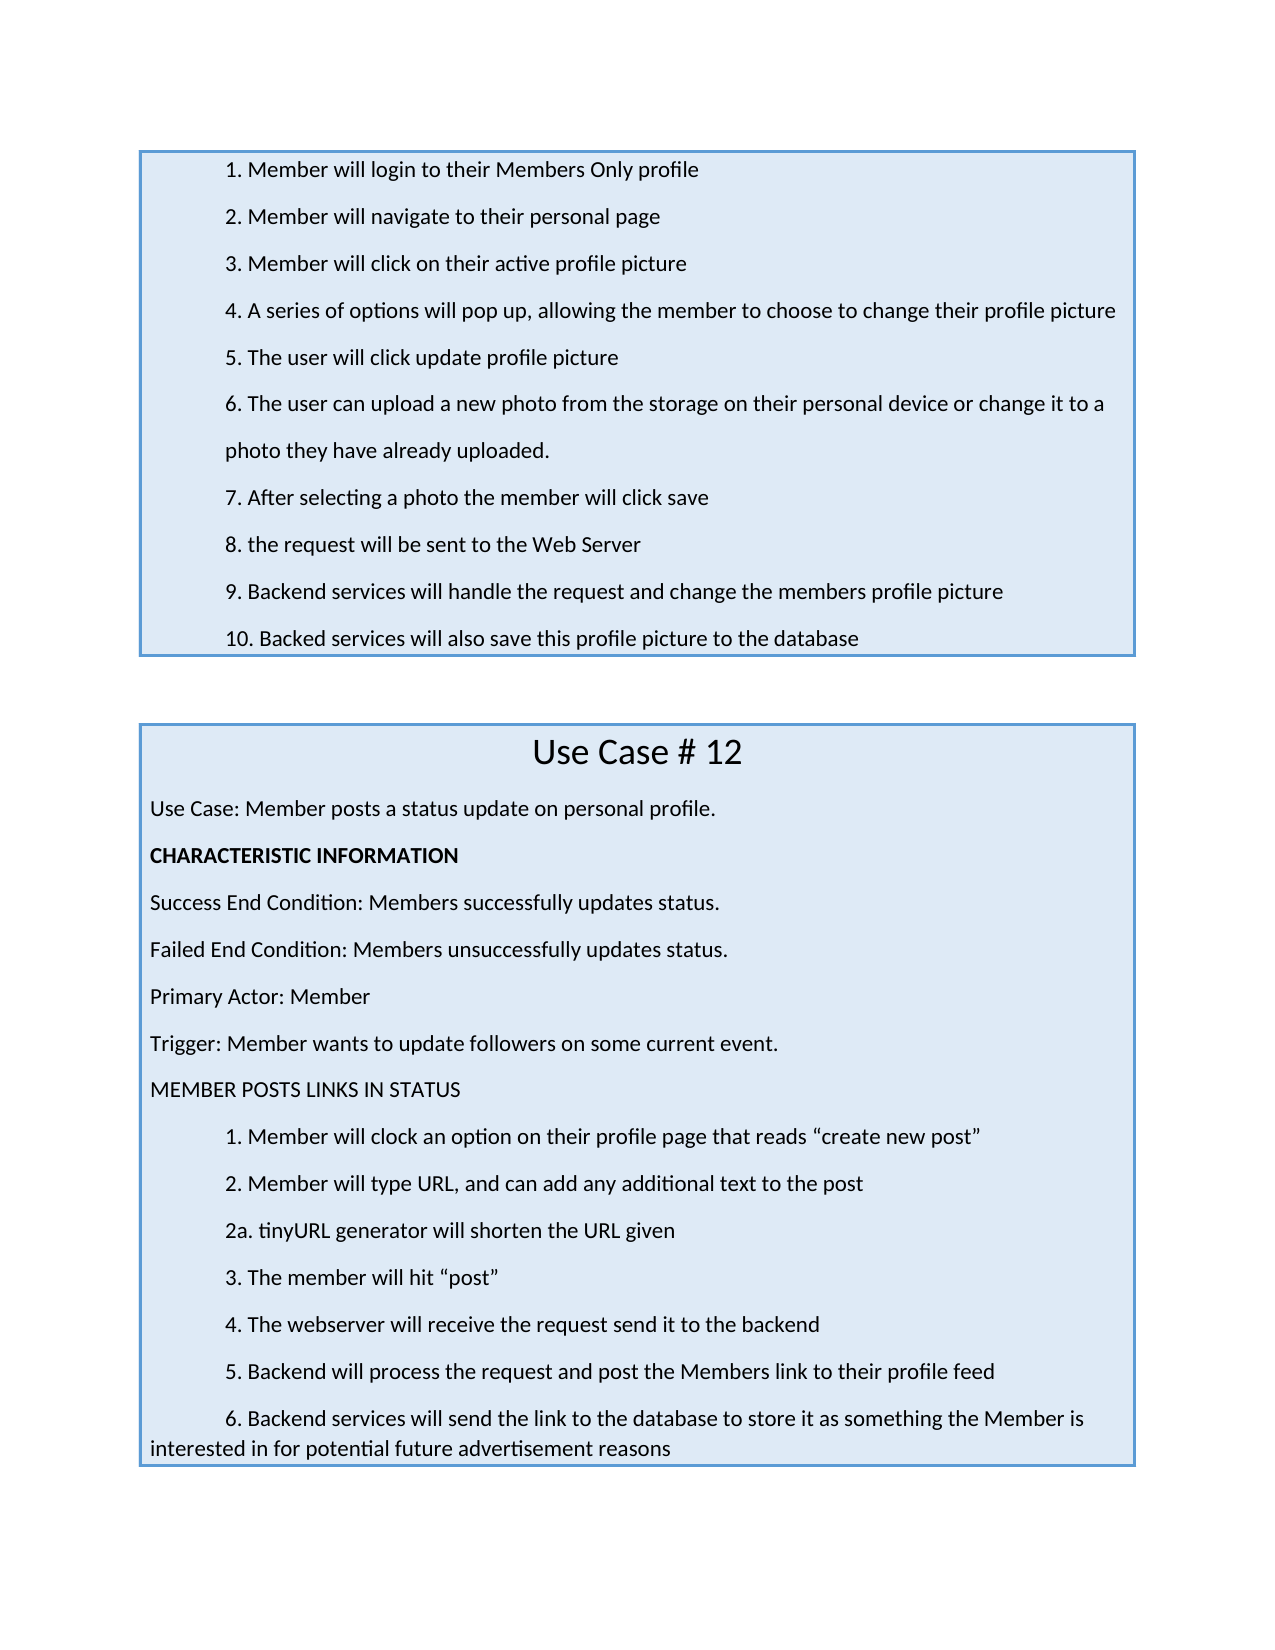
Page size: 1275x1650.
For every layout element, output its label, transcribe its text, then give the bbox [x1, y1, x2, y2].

text 8. the request will be sent to the Web Server [142, 525, 1133, 558]
text 6. The user can upload a new photo from the storage on their personal device or change it to a [142, 384, 1133, 418]
text 5. The user will click update profile picture [142, 337, 1133, 371]
text 2a. tinyURL generator will shorten the URL given [142, 1211, 1133, 1244]
text 3. Member will click on their active profile picture [142, 244, 1133, 277]
text 10. Backed services will also save this profile picture to the database [142, 619, 1133, 654]
text Success End Condition: Members successfully updates status. [142, 883, 1133, 916]
text Use Case: Member posts a status update on personal profile. [142, 789, 1133, 822]
text 2. Member will type URL, and can add any additional text to the post [142, 1164, 1133, 1197]
text 5. Backend will process the request and post the Members link to their profile feed [142, 1352, 1133, 1385]
text CHARACTERISTIC INFORMATION [142, 836, 1133, 869]
text Trigger: Member wants to update followers on some current event. [142, 1023, 1133, 1057]
text photo they have already uploaded. [142, 431, 1133, 464]
text MEMBER POSTS LINKS IN STATUS [142, 1070, 1133, 1103]
text Primary Actor: Member [142, 977, 1133, 1010]
text 4. A series of options will pop up, allowing the member to choose to change their profile picture [142, 291, 1133, 324]
text 6. Backend services will send the link to the database to store it as something the Member is interested in for potential future advertisement reasons [142, 1398, 1133, 1464]
text 4. The webserver will receive the request send it to the backend [142, 1305, 1133, 1338]
text 9. Backend services will handle the request and change the members profile picture [142, 572, 1133, 605]
text 7. After selecting a photo the member will click save [142, 478, 1133, 511]
text 1. Member will login to their Members Only profile [142, 153, 1133, 183]
text 3. The member will hit “post” [142, 1258, 1133, 1291]
text 1. Member will clock an option on their profile page that reads “create new post” [142, 1117, 1133, 1150]
text Failed End Condition: Members unsuccessfully updates status. [142, 930, 1133, 963]
text 2. Member will navigate to their personal page [142, 197, 1133, 230]
text Use Case # 12 [142, 726, 1133, 774]
